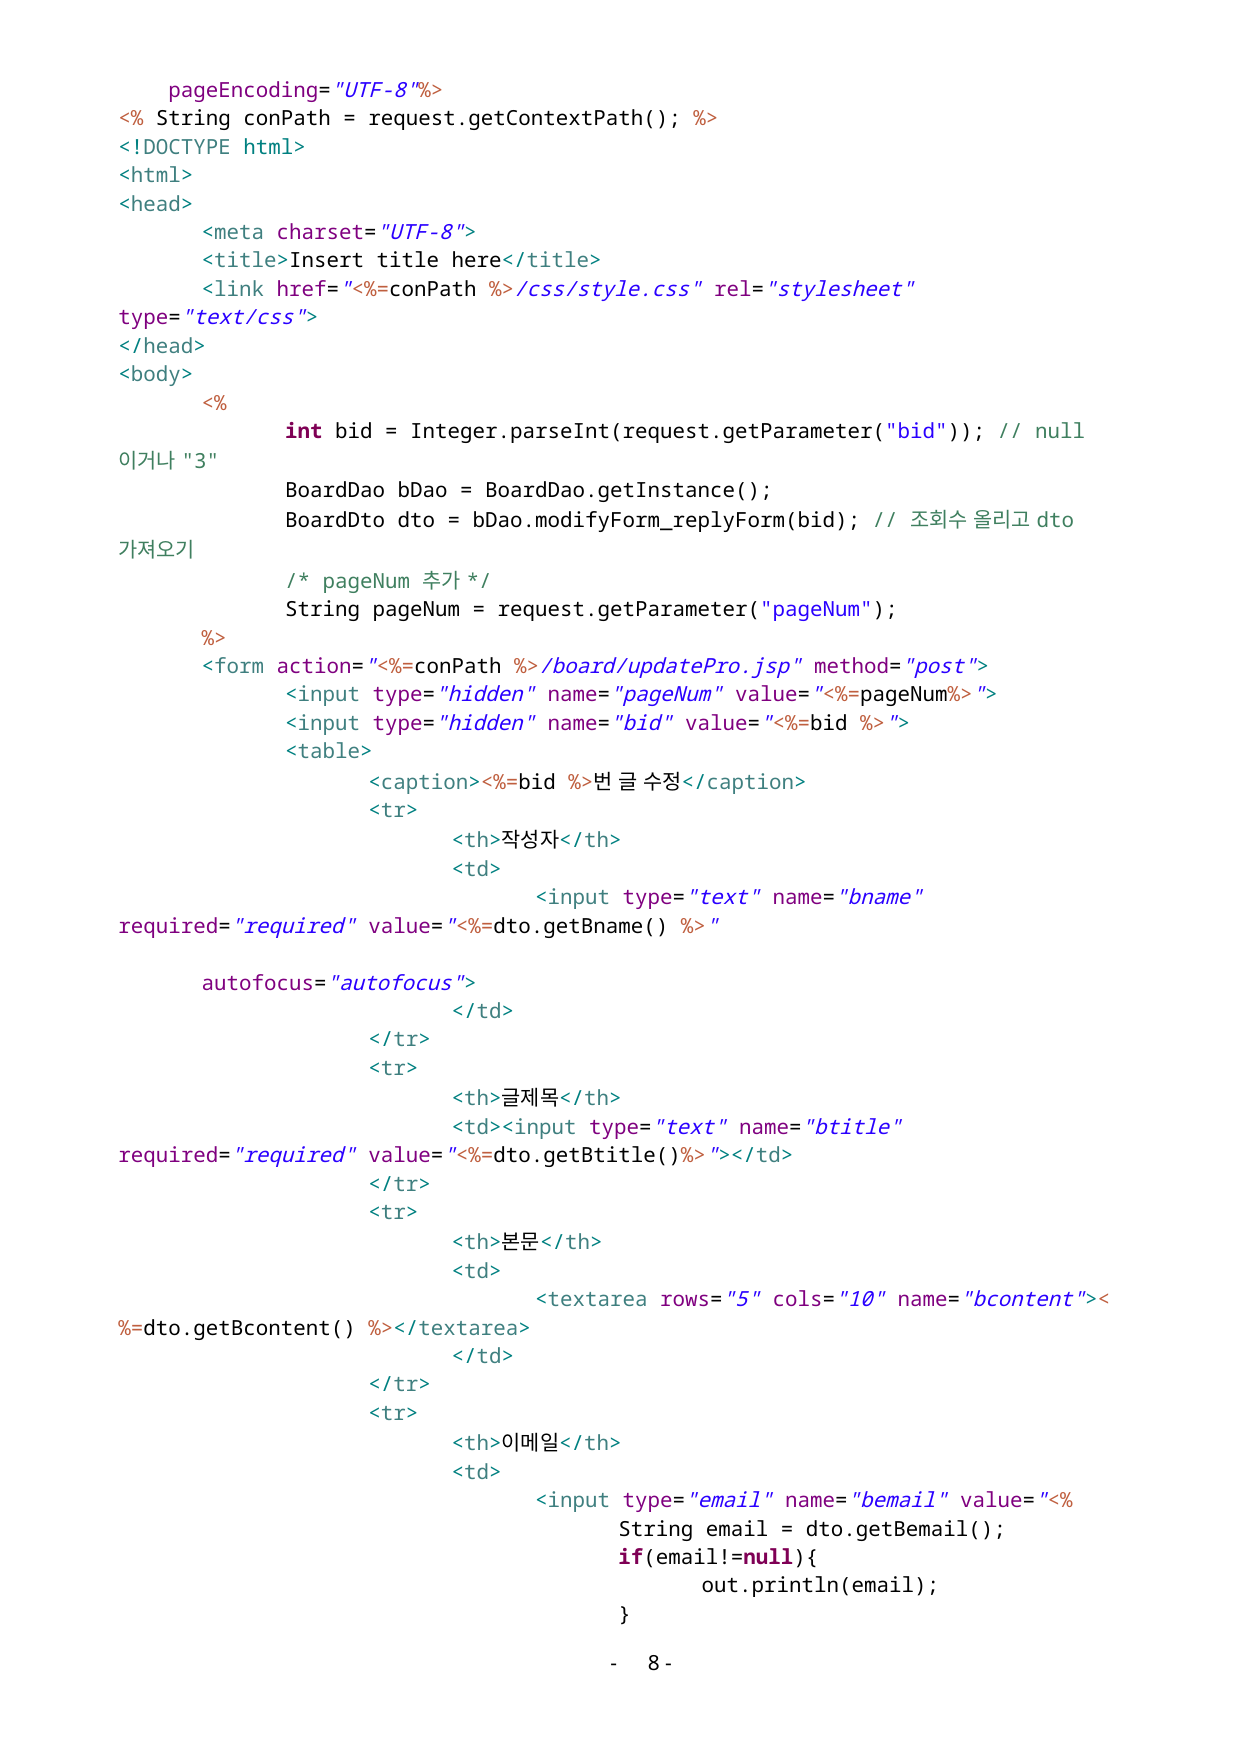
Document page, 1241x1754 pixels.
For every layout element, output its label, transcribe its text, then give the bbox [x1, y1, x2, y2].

text <input type="text" name="bname" required="required" value="<%=dto.getBname() %>" [118, 882, 1122, 939]
text <input type="hidden" name="pageNum" value="<%=pageNum%>"> [118, 679, 1122, 708]
text /* pageNum 추가 */ [118, 564, 1122, 594]
text </tr> [118, 1024, 1122, 1053]
text <head> [118, 189, 1122, 217]
text </td> [118, 1341, 1122, 1369]
text <caption><%=bid %>번 글 수정</caption> [118, 765, 1122, 795]
text </tr> [118, 1369, 1122, 1398]
text <html> [118, 160, 1122, 189]
text <textarea rows="5" cols="10" name="bcontent"><%=dto.getBcontent() %></textarea> [118, 1284, 1122, 1341]
text <input type="hidden" name="bid" value="<%=bid %>"> [118, 708, 1122, 736]
text <th>본문</th> [118, 1226, 1122, 1256]
text BoardDto dto = bDao.modifyForm_replyForm(bid); // 조회수 올리고 dto가져오기 [118, 503, 1122, 564]
text <td><input type="text" name="btitle" required="required" value="<%=dto.getBtitle()%>"></td> [118, 1112, 1122, 1169]
text out.println(email); [118, 1571, 1122, 1599]
text %> [118, 623, 1122, 651]
text <tr> [118, 1197, 1122, 1226]
text int bid = Integer.parseInt(request.getParameter("bid")); // null 이거나 "3" [118, 416, 1122, 475]
text <% [118, 388, 1122, 416]
text <td> [118, 1457, 1122, 1485]
text String pageNum = request.getParameter("pageNum"); [118, 594, 1122, 623]
text <th>이메일</th> [118, 1426, 1122, 1457]
text <th>작성자</th> [118, 824, 1122, 854]
text pageEncoding="UTF-8"%> [118, 75, 1122, 103]
text String email = dto.getBemail(); [118, 1514, 1122, 1542]
text <link href="<%=conPath %>/css/style.css" rel="stylesheet" type="text/css"> [118, 274, 1122, 331]
text <td> [118, 854, 1122, 882]
text <table> [118, 736, 1122, 765]
text <title>Insert title here</title> [118, 246, 1122, 274]
text </tr> [118, 1169, 1122, 1197]
text <tr> [118, 1053, 1122, 1081]
text <input type="email" name="bemail" value="<% [118, 1485, 1122, 1514]
text if(email!=null){ [118, 1542, 1122, 1571]
text <tr> [118, 795, 1122, 824]
text } [118, 1599, 1122, 1627]
text autofocus="autofocus"> [118, 939, 1122, 996]
text </head> [118, 331, 1122, 359]
text <th>글제목</th> [118, 1081, 1122, 1112]
text <form action="<%=conPath %>/board/updatePro.jsp" method="post"> [118, 651, 1122, 679]
text <body> [118, 359, 1122, 388]
text <meta charset="UTF-8"> [118, 217, 1122, 246]
text BoardDao bDao = BoardDao.getInstance(); [118, 475, 1122, 503]
text <td> [118, 1256, 1122, 1284]
text <tr> [118, 1398, 1122, 1426]
text <% String conPath = request.getContextPath(); %> [118, 103, 1122, 132]
text </td> [118, 996, 1122, 1024]
text <!DOCTYPE html> [118, 132, 1122, 160]
